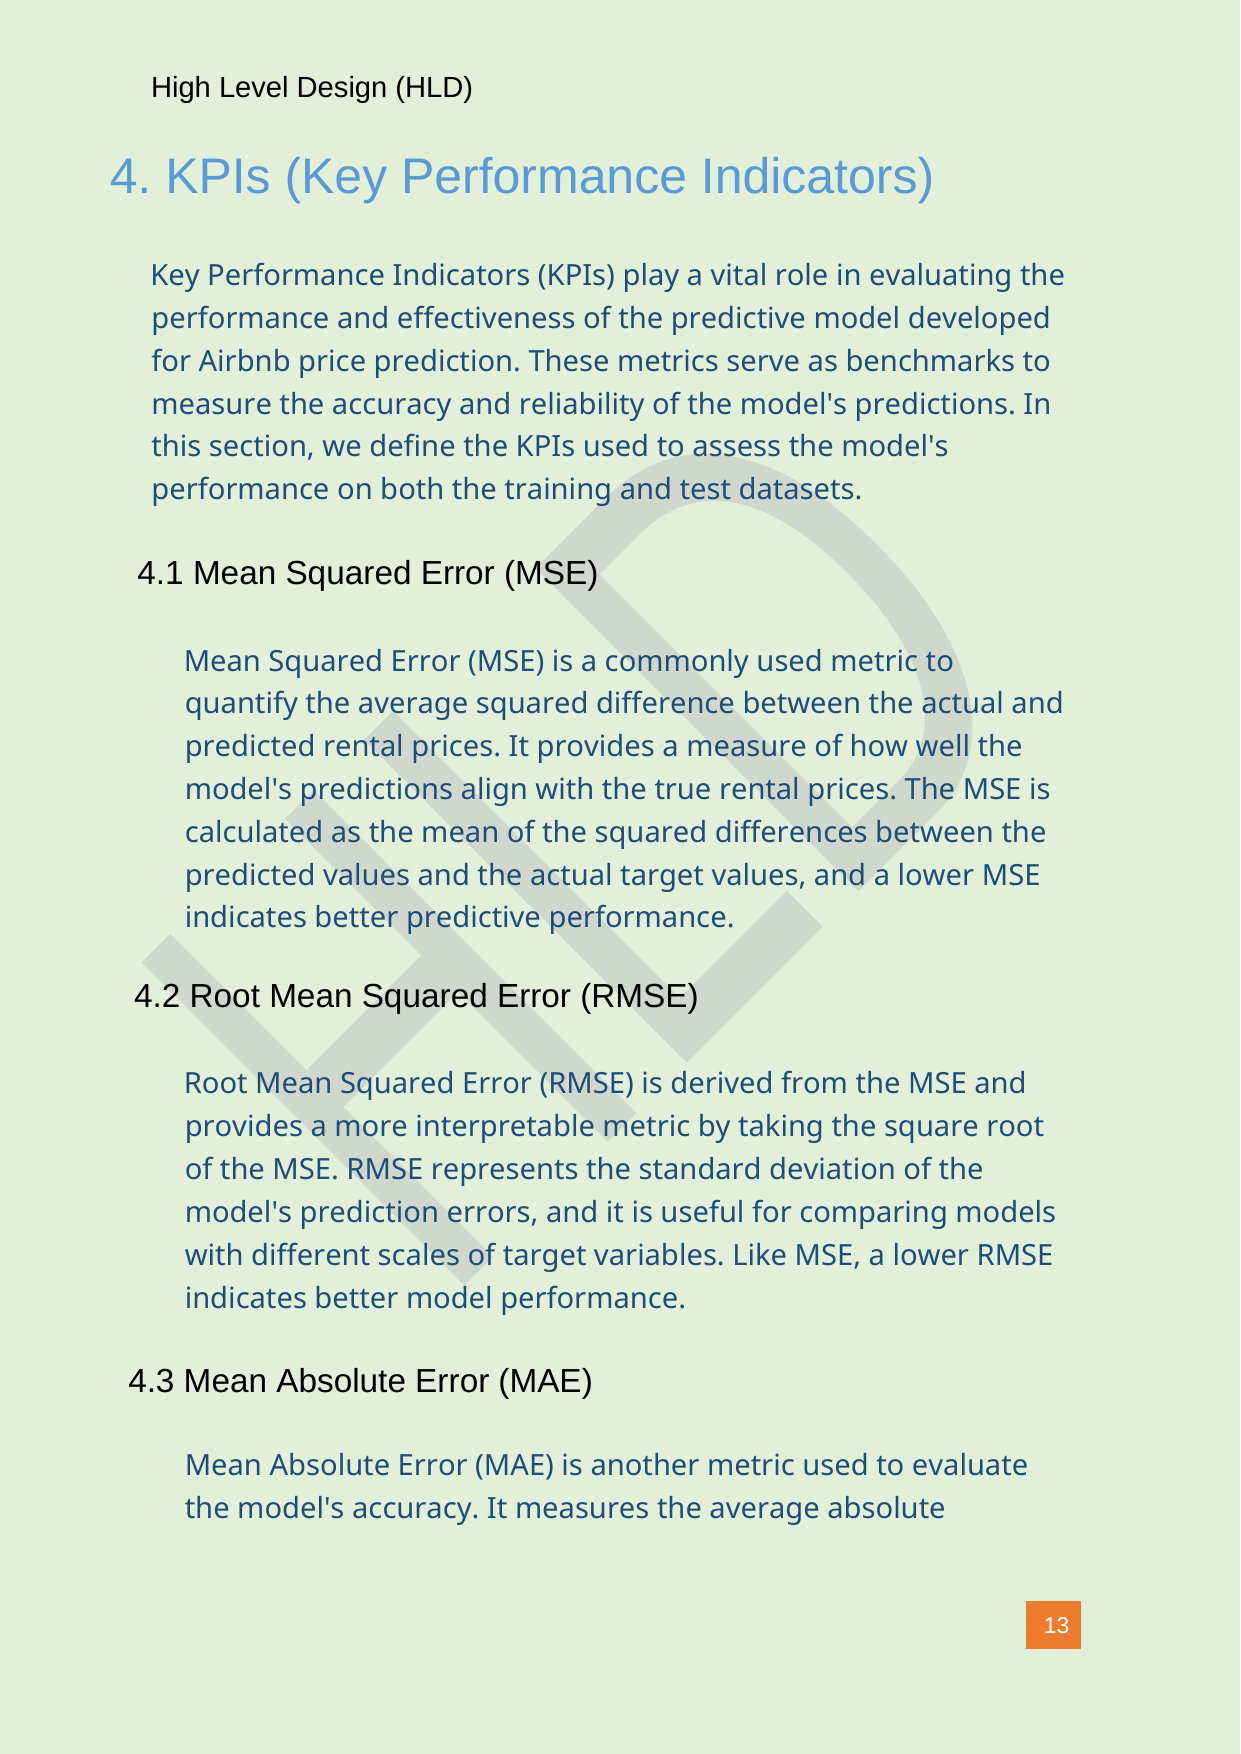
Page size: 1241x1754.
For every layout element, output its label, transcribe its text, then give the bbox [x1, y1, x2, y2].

text 4. KPIs (Key Performance Indicators) [109, 147, 1073, 204]
text 4.2 Root Mean Squared Error (RMSE) [109, 976, 1073, 1014]
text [184, 1444, 1073, 1527]
subtitle Mean Squared Error (MSE) is a commonly used metric to quantify the average squared difference between the actual and predicted rental prices. It provides a measure of how well the model's predictions align with the true rental prices. The MSE is calculated as the mean of the squared differences between the predicted values and the actual target values, and a lower MSE indicates better predictive performance. [183, 640, 1073, 936]
subtitle Key Performance Indicators (KPIs) play a vital role in evaluating the performance and effectiveness of the predictive model developed for Airbnb price prediction. These metrics serve as benchmarks to measure the accuracy and reliability of the model's predictions. In this section, we define the KPIs used to assess the model's performance on both the training and test datasets. [150, 254, 1073, 508]
subtitle Root Mean Squared Error (RMSE) is derived from the MSE and provides a more interpretable metric by taking the square root of the MSE. RMSE represents the standard deviation of the model's prediction errors, and it is useful for comparing models with different scales of target variables. Like MSE, a lower RMSE indicates better model performance. [183, 1063, 1073, 1317]
text 4.3 Mean Absolute Error (MAE) [109, 1361, 1073, 1399]
text 4.1 Mean Squared Error (MSE) [109, 553, 1073, 591]
